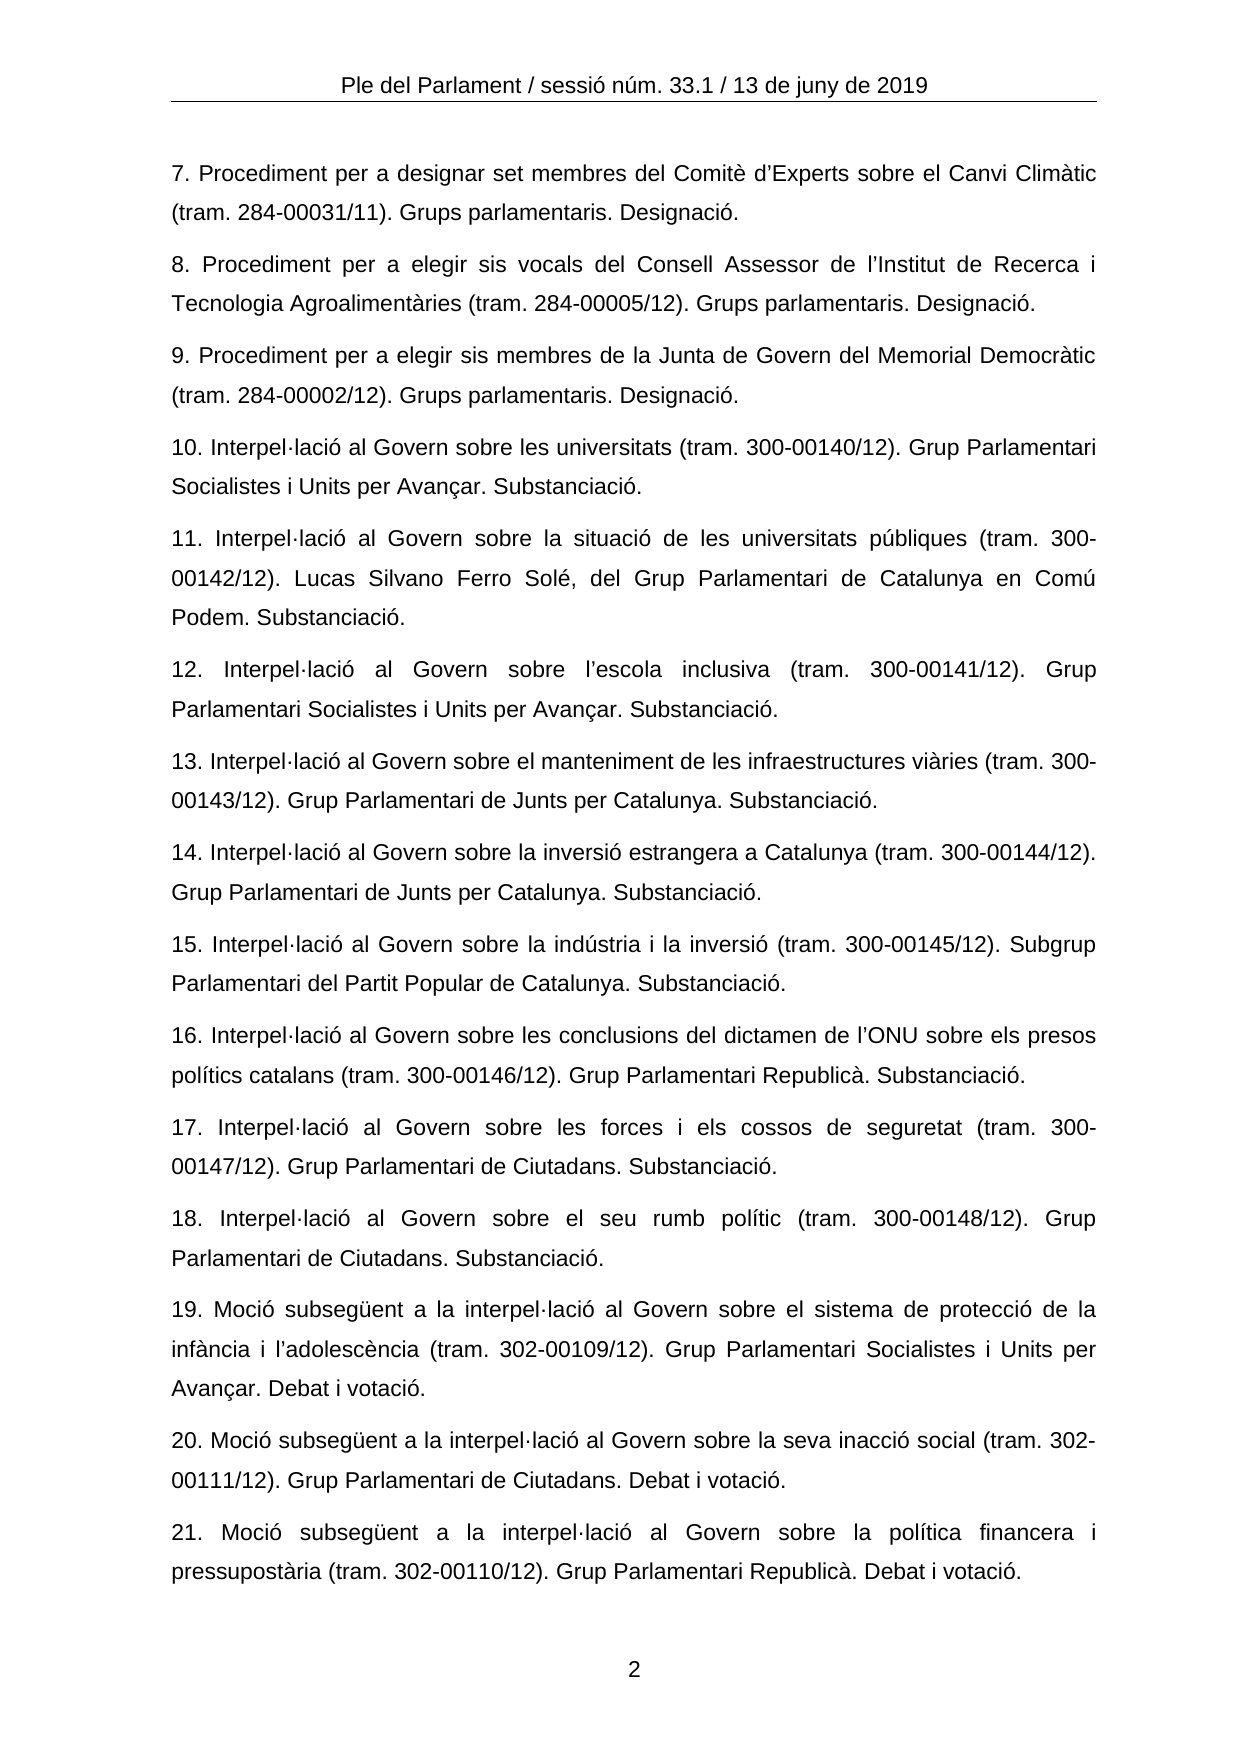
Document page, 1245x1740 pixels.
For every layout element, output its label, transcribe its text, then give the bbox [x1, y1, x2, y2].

text 9. Procediment per a elegir sis membres de la Junta de Govern del Memorial Democràtic (tram. 284-00002/12). Grups parlamentaris. Designació. [171, 342, 1097, 408]
text 8. Procediment per a elegir sis vocals del Consell Assessor de l’Institut de Recerca i Tecnologia Agroalimentàries (tram. 284-00005/12). Grups parlamentaris. Designació. [171, 251, 1097, 317]
text 13. Interpel·lació al Govern sobre el manteniment de les infraestructures viàries (tram. 300-00143/12). Grup Parlamentari de Junts per Catalunya. Substanciació. [171, 748, 1097, 813]
text 14. Interpel·lació al Govern sobre la inversió estrangera a Catalunya (tram. 300-00144/12). Grup Parlamentari de Junts per Catalunya. Substanciació. [171, 839, 1097, 905]
text 20. Moció subsegüent a la interpel·lació al Govern sobre la seva inacció social (tram. 302-00111/12). Grup Parlamentari de Ciutadans. Debat i votació. [171, 1427, 1097, 1493]
text 15. Interpel·lació al Govern sobre la indústria i la inversió (tram. 300-00145/12). Subgrup Parlamentari del Partit Popular de Catalunya. Substanciació. [171, 931, 1097, 996]
text 12. Interpel·lació al Govern sobre l’escola inclusiva (tram. 300-00141/12). Grup Parlamentari Socialistes i Units per Avançar. Substanciació. [171, 656, 1097, 722]
text 19. Moció subsegüent a la interpel·lació al Govern sobre el sistema de protecció de la infància i l’adolescència (tram. 302-00109/12). Grup Parlamentari Socialistes i Units per Avançar. Debat i votació. [171, 1296, 1097, 1402]
text 16. Interpel·lació al Govern sobre les conclusions del dictamen de l’ONU sobre els presos polítics catalans (tram. 300-00146/12). Grup Parlamentari Republicà. Substanciació. [171, 1022, 1097, 1088]
text 7. Procediment per a designar set membres del Comitè d’Experts sobre el Canvi Climàtic (tram. 284-00031/11). Grups parlamentaris. Designació. [171, 159, 1097, 225]
text 21. Moció subsegüent a la interpel·lació al Govern sobre la política financera i pressupostària (tram. 302-00110/12). Grup Parlamentari Republicà. Debat i votació. [171, 1519, 1097, 1585]
text 17. Interpel·lació al Govern sobre les forces i els cossos de seguretat (tram. 300-00147/12). Grup Parlamentari de Ciutadans. Substanciació. [171, 1113, 1097, 1179]
text 10. Interpel·lació al Govern sobre les universitats (tram. 300-00140/12). Grup Parlamentari Socialistes i Units per Avançar. Substanciació. [171, 434, 1097, 500]
text 11. Interpel·lació al Govern sobre la situació de les universitats públiques (tram. 300-00142/12). Lucas Silvano Ferro Solé, del Grup Parlamentari de Catalunya en Comú Podem. Substanciació. [171, 525, 1097, 631]
text 18. Interpel·lació al Govern sobre el seu rumb polític (tram. 300-00148/12). Grup Parlamentari de Ciutadans. Substanciació. [171, 1205, 1097, 1271]
